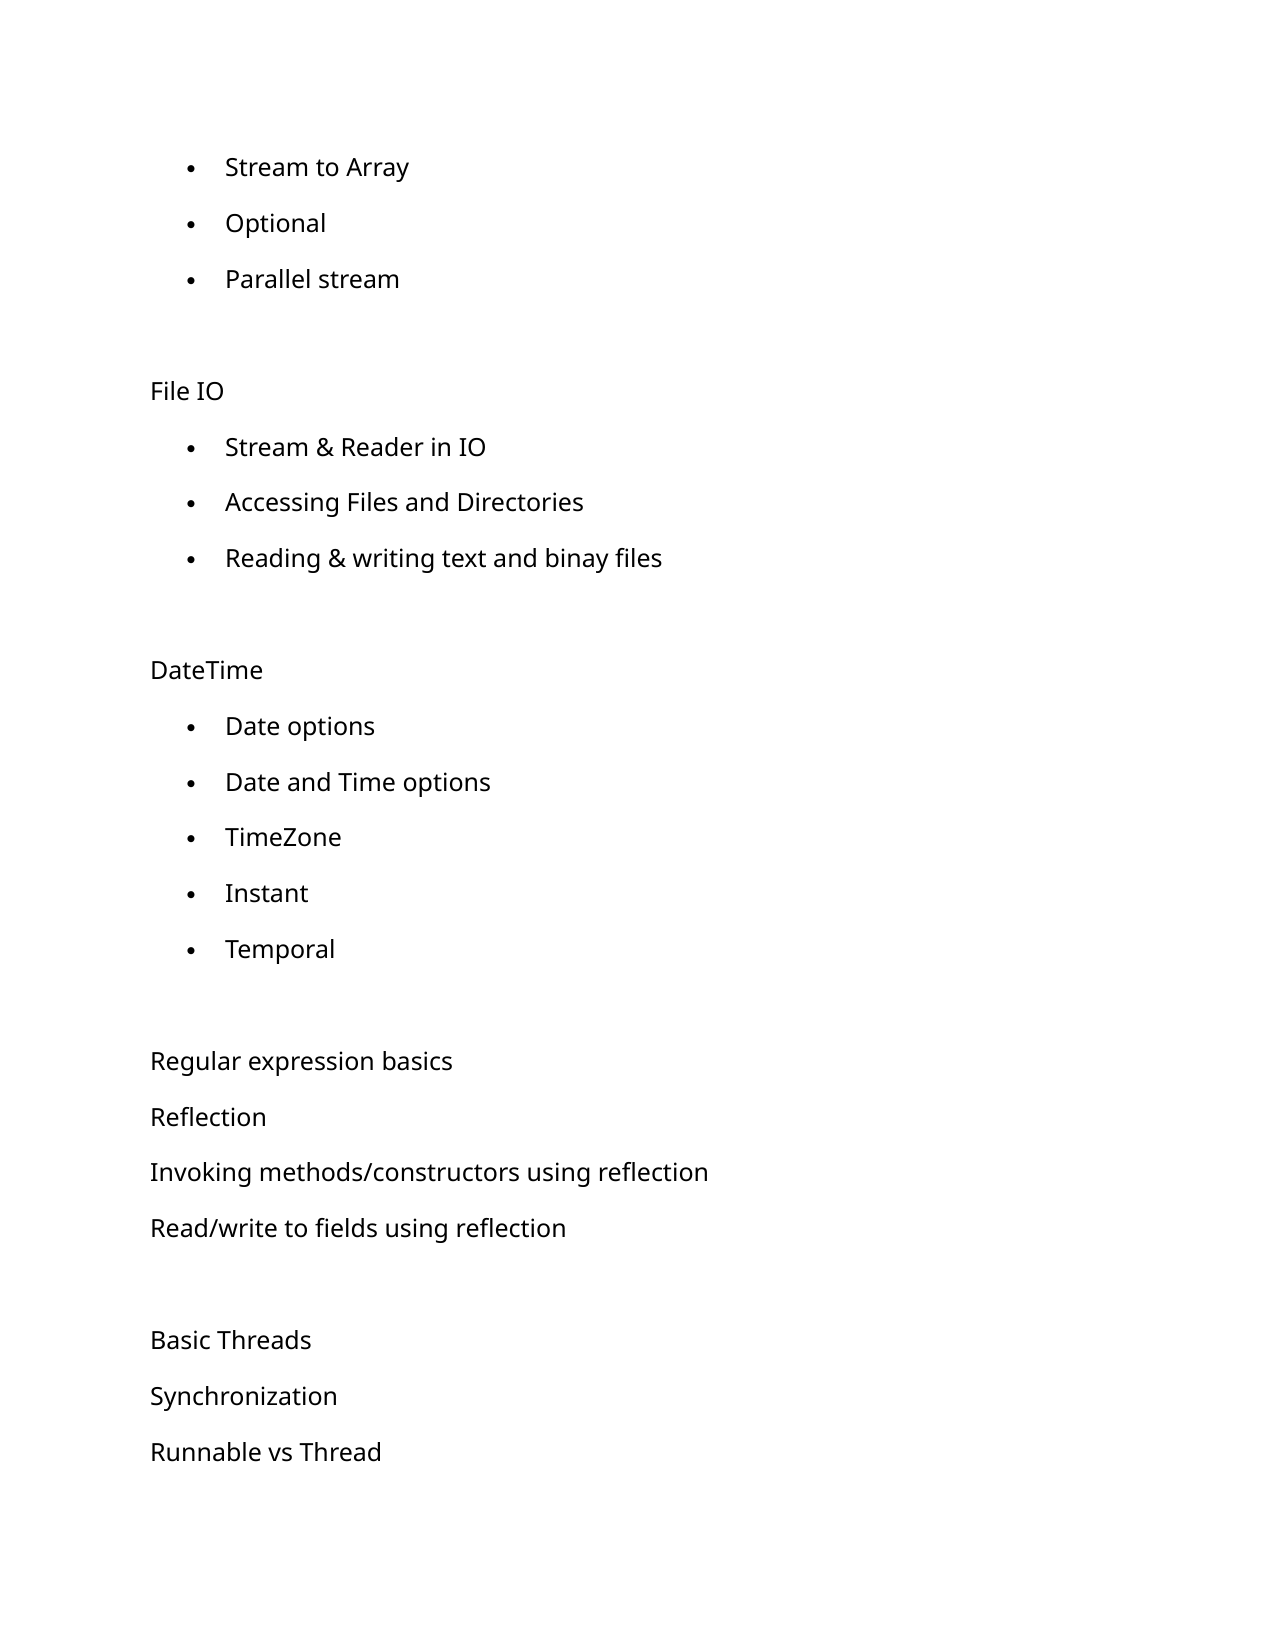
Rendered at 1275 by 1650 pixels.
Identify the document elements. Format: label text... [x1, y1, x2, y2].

list TimeZone [187, 820, 1125, 854]
text Basic Threads [150, 1322, 1125, 1357]
text DateTime [150, 652, 1125, 687]
text Invoking methods/constructors using reflection [150, 1155, 1125, 1189]
list Temporal [187, 932, 1125, 966]
list Stream & Reader in IO [187, 429, 1125, 463]
text Synchronization [150, 1378, 1125, 1412]
text File IO [150, 373, 1125, 407]
list Parallel stream [187, 262, 1125, 296]
text Runnable vs Thread [150, 1434, 1125, 1468]
text Read/write to fields using reflection [150, 1211, 1125, 1245]
text Regular expression basics [150, 1043, 1125, 1077]
list Instant [187, 876, 1125, 910]
list Date options [187, 708, 1125, 742]
list Optional [187, 206, 1125, 240]
text Reflection [150, 1099, 1125, 1133]
list Reading & writing text and binay files [187, 541, 1125, 575]
list Date and Time options [187, 764, 1125, 798]
list Accessing Files and Directories [187, 485, 1125, 519]
list Stream to Array [187, 150, 1125, 184]
